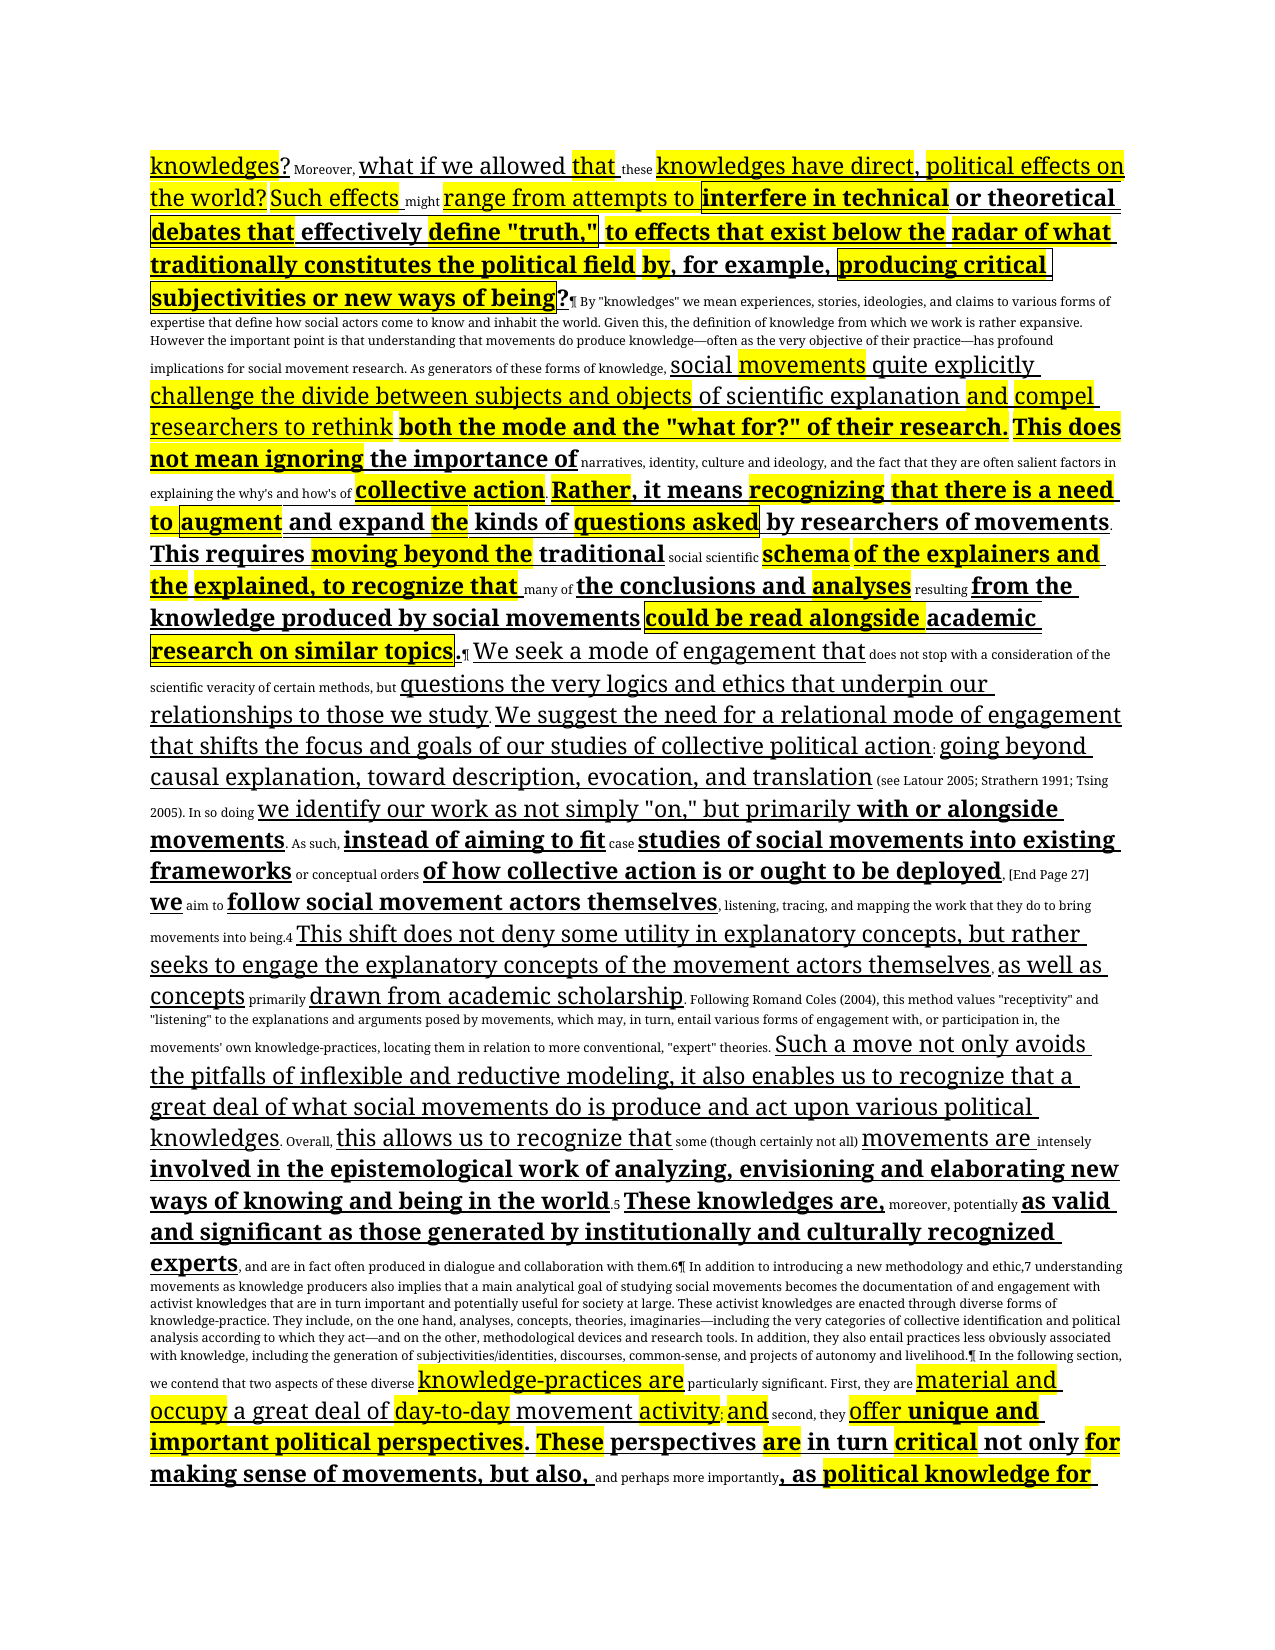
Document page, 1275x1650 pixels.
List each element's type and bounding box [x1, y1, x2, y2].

text [150, 150, 1125, 1489]
